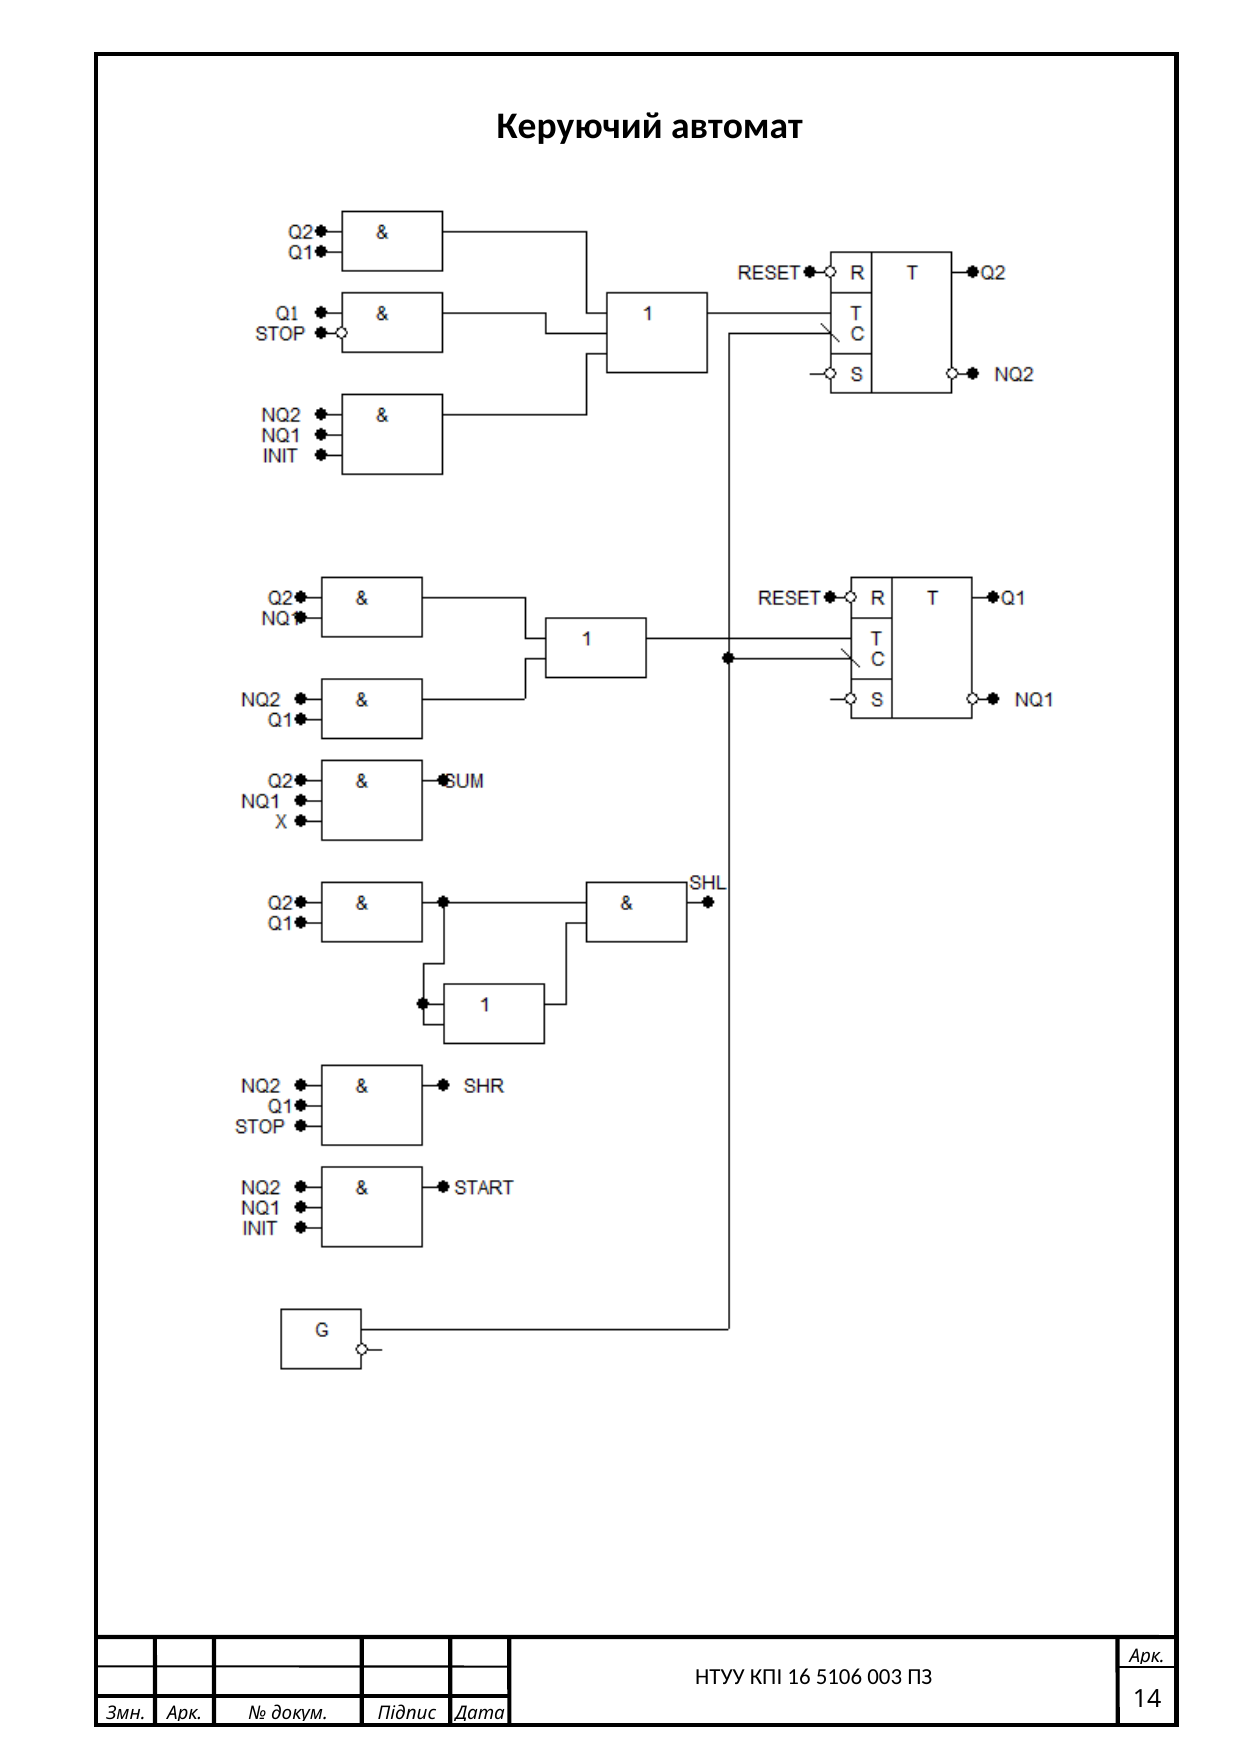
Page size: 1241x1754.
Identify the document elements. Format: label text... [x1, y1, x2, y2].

picture [218, 175, 1081, 1387]
text Керуючий автомат [148, 102, 1152, 148]
